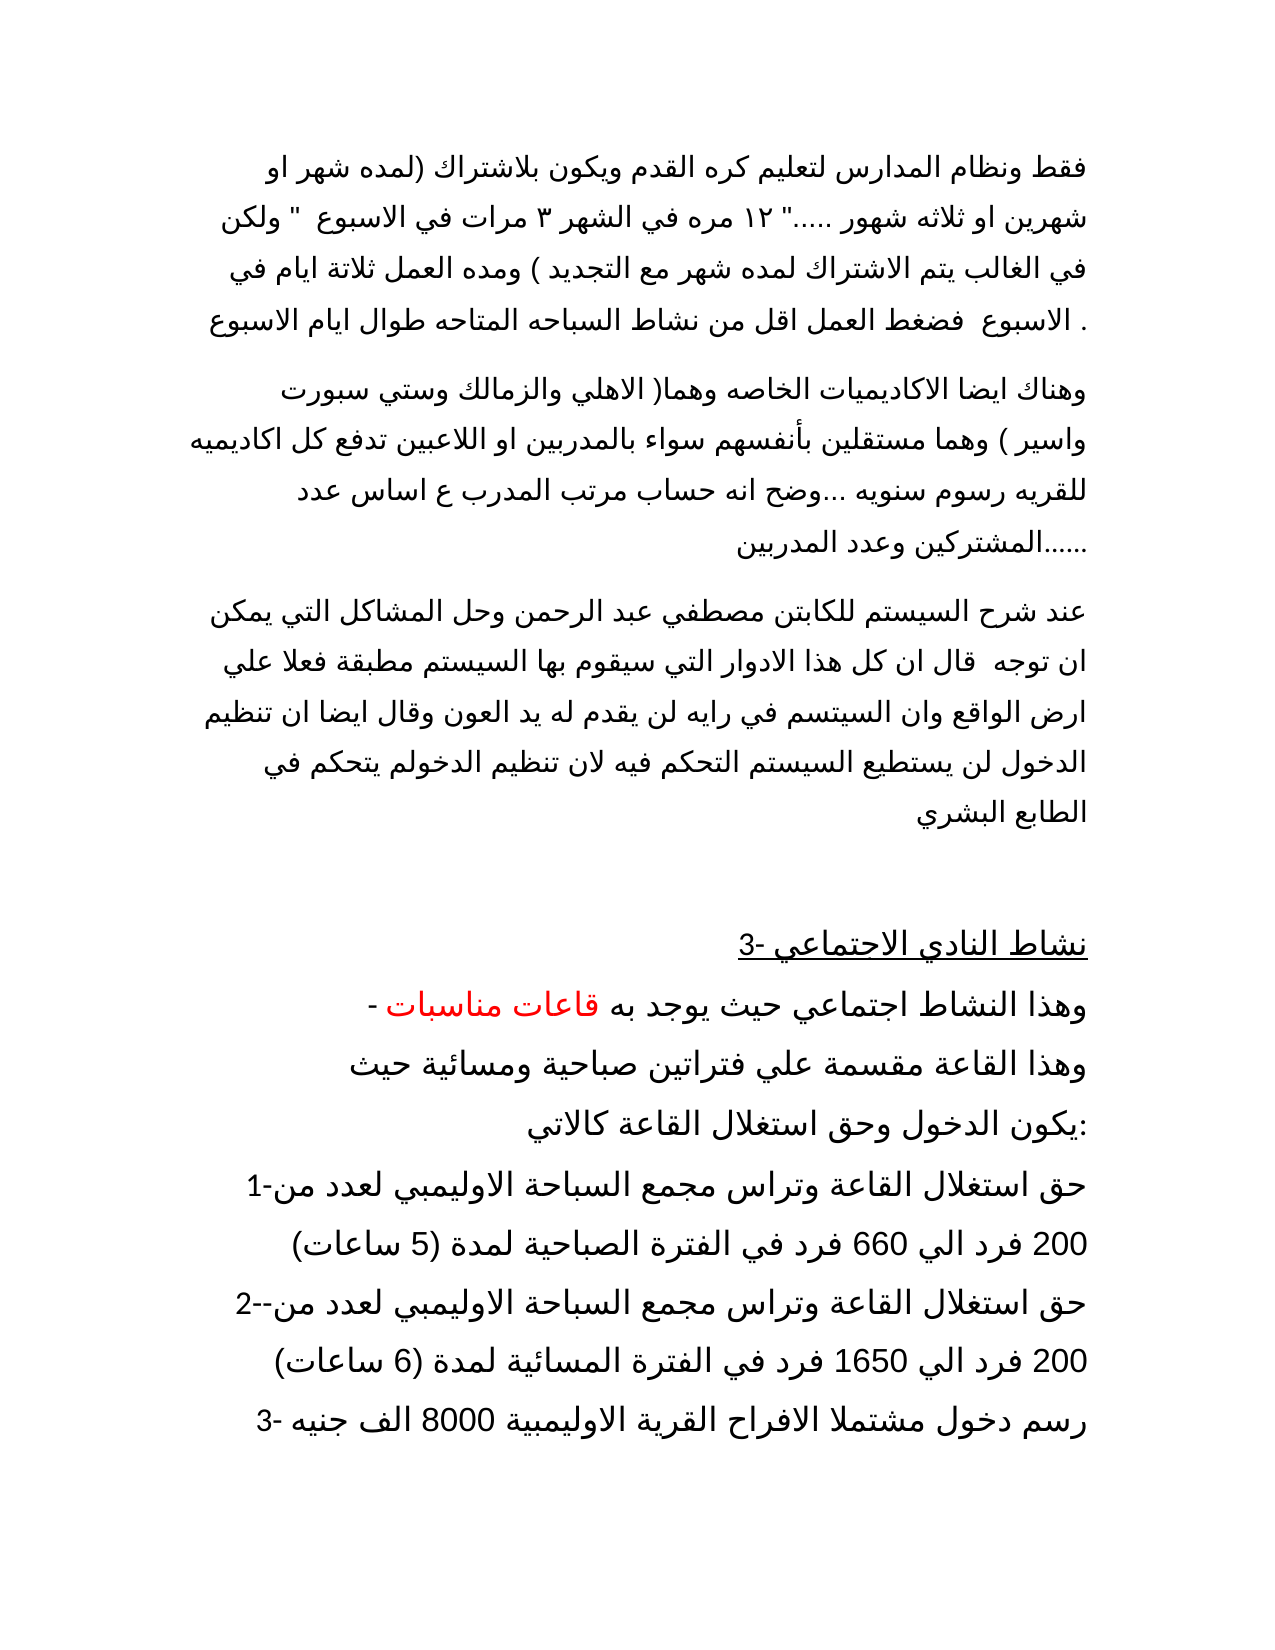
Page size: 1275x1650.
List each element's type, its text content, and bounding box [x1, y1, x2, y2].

list 3- نشاط النادي الاجتماعي [337, 923, 1087, 964]
list 1-حق استغلال القاعة وتراس مجمع السباحة الاوليمبي لعدد من 200 فرد الي 660 فرد في الفترة الصباحية لمدة (5 ساعات) [197, 1164, 1087, 1262]
text عند شرح السيستم للكابتن مصطفي عبد الرحمن وحل المشاكل التي يمكن ان توجه قال ان كل هذا الادوار التي سيقوم بها السيستم مطبقة فعلا علي ارض الواقع وان السيتسم في رايه لن يقدم له يد العون وقال ايضا ان تنظيم الدخول لن يستطيع السيستم التحكم فيه لان تنظيم الدخولم يتحكم في الطابع البشري [187, 594, 1087, 829]
list 3- رسم دخول مشتملا الافراح القرية الاوليمبية 8000 الف جنيه [197, 1399, 1087, 1440]
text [187, 150, 1087, 338]
text وهناك ايضا الاكاديميات الخاصه وهما( الاهلي والزمالك وستي سبورت واسير ) وهما مستقلين بأنفسهم سواء بالمدربين او اللاعبين تدفع كل اكاديميه للقريه رسوم سنويه ...وضح انه حساب مرتب المدرب ع اساس عدد المشتركين وعدد المدربين...... [187, 372, 1087, 560]
list - وهذا النشاط اجتماعي حيث يوجد به قاعات مناسبات وهذا القاعة مقسمة علي فتراتين صباحية ومسائية حيث يكون الدخول وحق استغلال القاعة كالاتي: [337, 984, 1087, 1144]
list 2--حق استغلال القاعة وتراس مجمع السباحة الاوليمبي لعدد من 200 فرد الي 1650 فرد في الفترة المسائية لمدة (6 ساعات) [197, 1282, 1087, 1380]
